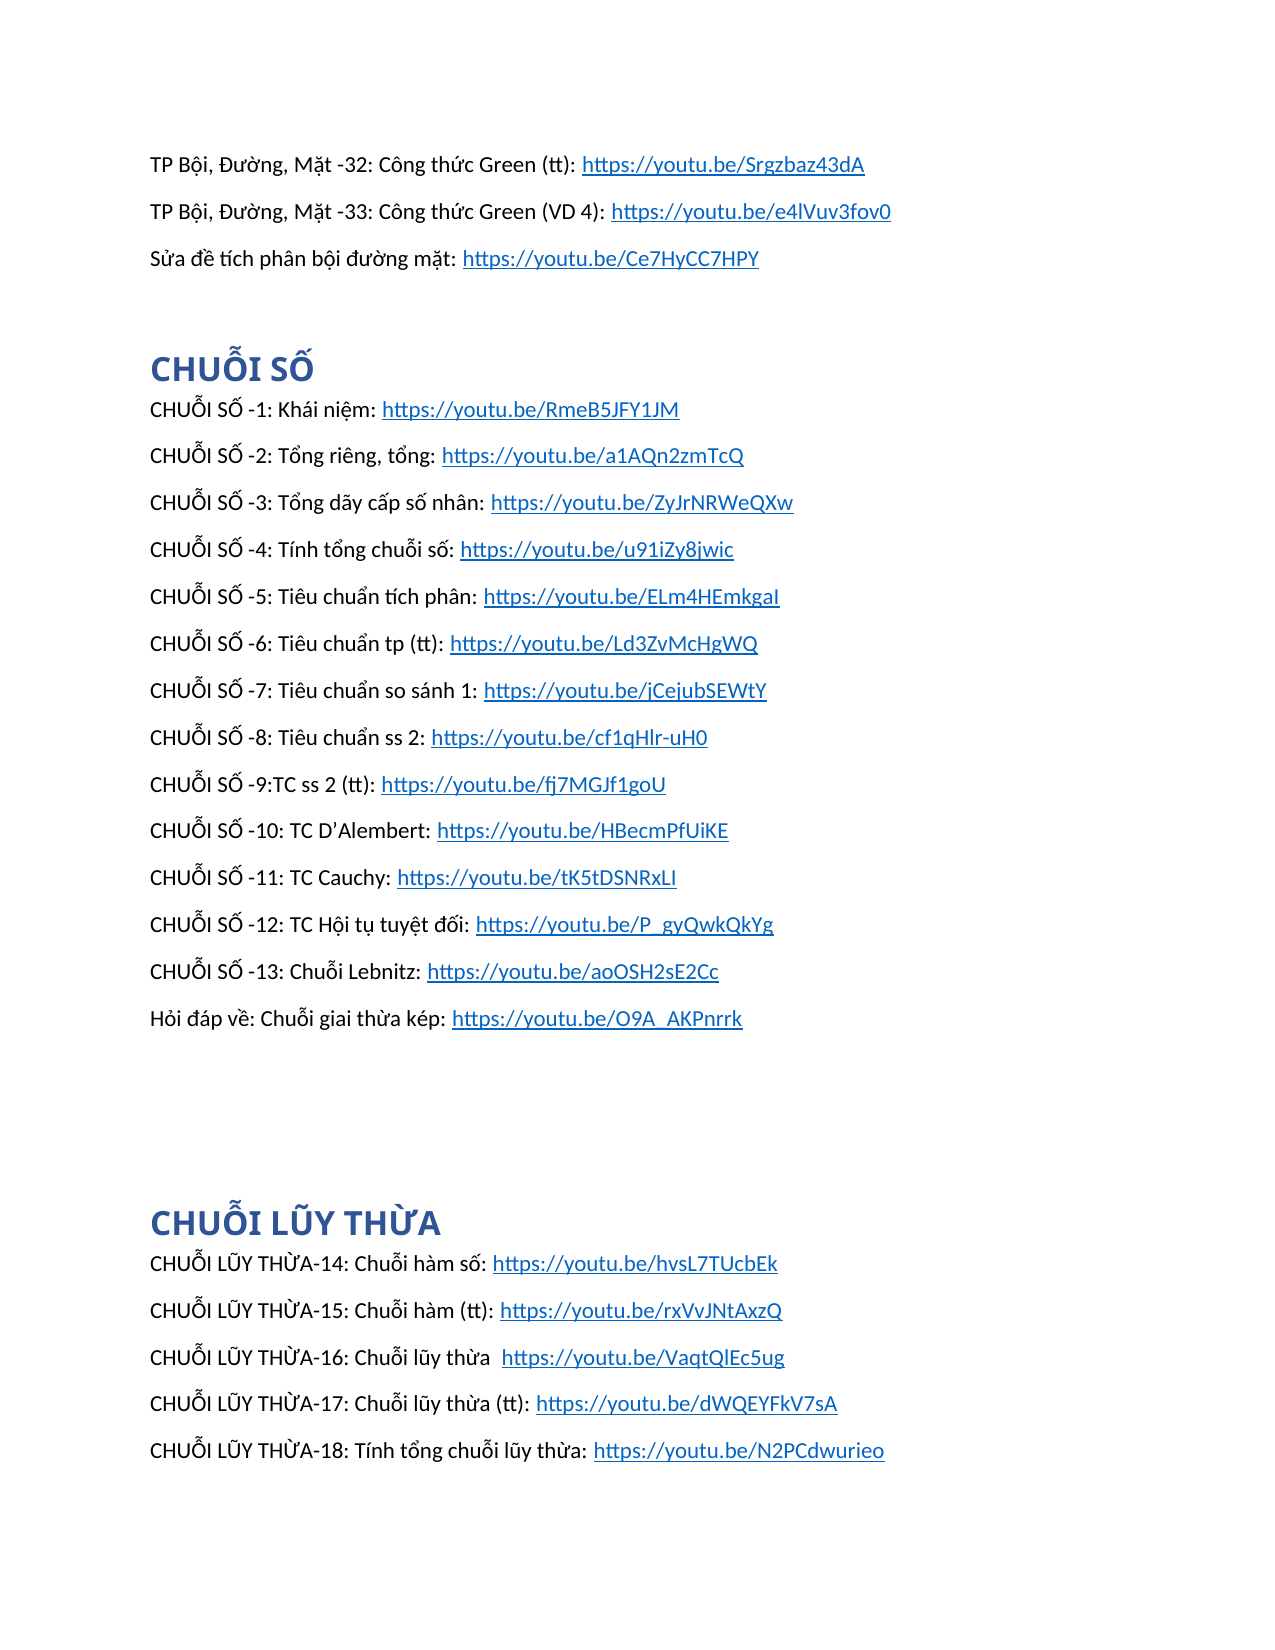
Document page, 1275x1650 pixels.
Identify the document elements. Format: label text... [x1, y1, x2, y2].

text CHUỖI SỐ -1: Khái niệm: https://youtu.be/RmeB5JFY1JM [150, 395, 1209, 423]
text CHUỖI SỐ -7: Tiêu chuẩn so sánh 1: https://youtu.be/jCejubSEWtY [150, 676, 1209, 704]
subtitle CHUỖI LŨY THỪA [150, 1200, 1209, 1245]
text CHUỖI SỐ -6: Tiêu chuẩn tp (tt): https://youtu.be/Ld3ZvMcHgWQ [150, 629, 1209, 657]
text CHUỖI SỐ -11: TC Cauchy: https://youtu.be/tK5tDSNRxLI [150, 863, 1209, 892]
text CHUỖI SỐ -2: Tổng riêng, tổng: https://youtu.be/a1AQn2zmTcQ [150, 442, 1209, 470]
text TP Bội, Đường, Mặt -33: Công thức Green (VD 4): https://youtu.be/e4lVuv3fov0 [150, 197, 1209, 225]
text CHUỖI LŨY THỪA-17: Chuỗi lũy thừa (tt): https://youtu.be/dWQEYFkV7sA [150, 1389, 1209, 1418]
text CHUỖI SỐ -13: Chuỗi Lebnitz: https://youtu.be/aoOSH2sE2Cc [150, 957, 1209, 985]
text CHUỖI SỐ -5: Tiêu chuẩn tích phân: https://youtu.be/ELm4HEmkgaI [150, 582, 1209, 610]
text CHUỖI LŨY THỪA-18: Tính tổng chuỗi lũy thừa: https://youtu.be/N2PCdwurieo [150, 1436, 1209, 1464]
text Hỏi đáp về: Chuỗi giai thừa kép: https://youtu.be/O9A_AKPnrrk [150, 1004, 1209, 1032]
text CHUỖI SỐ -12: TC Hội tụ tuyệt đối: https://youtu.be/P_gyQwkQkYg [150, 910, 1209, 938]
subtitle CHUỖI SỐ [150, 346, 1209, 391]
text CHUỖI SỐ -10: TC D’Alembert: https://youtu.be/HBecmPfUiKE [150, 817, 1209, 845]
text CHUỖI SỐ -3: Tổng dãy cấp số nhân: https://youtu.be/ZyJrNRWeQXw [150, 488, 1209, 517]
text CHUỖI LŨY THỪA-15: Chuỗi hàm (tt): https://youtu.be/rxVvJNtAxzQ [150, 1296, 1209, 1324]
text TP Bội, Đường, Mặt -32: Công thức Green (tt): https://youtu.be/Srgzbaz43dA [150, 150, 1209, 178]
text CHUỖI SỐ -4: Tính tổng chuỗi số: https://youtu.be/u91iZy8jwic [150, 535, 1209, 563]
text CHUỖI LŨY THỪA-14: Chuỗi hàm số: https://youtu.be/hvsL7TUcbEk [150, 1249, 1209, 1277]
text CHUỖI SỐ -9:TC ss 2 (tt): https://youtu.be/fj7MGJf1goU [150, 770, 1209, 798]
text CHUỖI LŨY THỪA-16: Chuỗi lũy thừa https://youtu.be/VaqtQlEc5ug [150, 1343, 1209, 1371]
text CHUỖI SỐ -8: Tiêu chuẩn ss 2: https://youtu.be/cf1qHlr-uH0 [150, 723, 1209, 751]
text Sửa đề tích phân bội đường mặt: https://youtu.be/Ce7HyCC7HPY [150, 244, 1209, 272]
